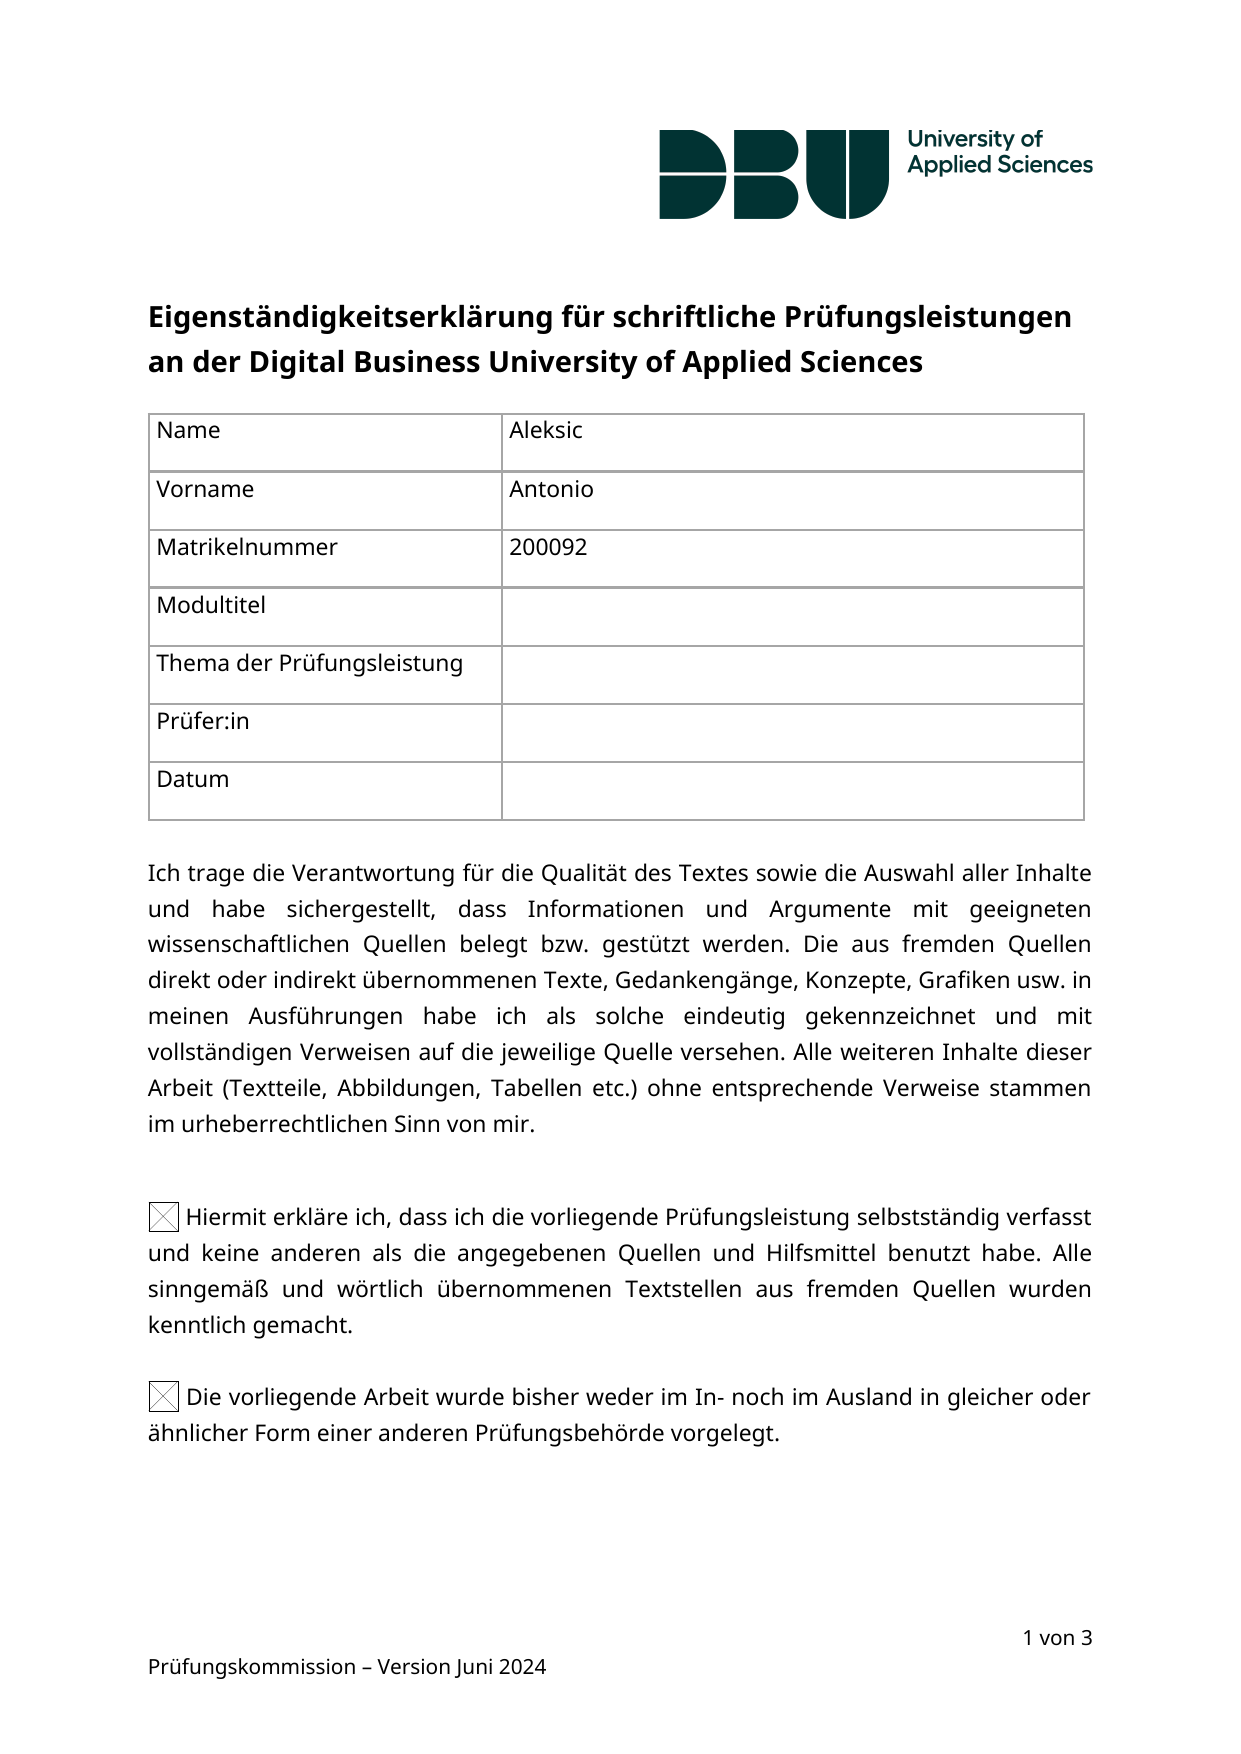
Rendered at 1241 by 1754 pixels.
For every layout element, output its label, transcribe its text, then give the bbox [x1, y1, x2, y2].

table_cell [503, 763, 1083, 818]
table_cell Prüfer:in [150, 705, 501, 761]
picture [659, 130, 1093, 219]
table_cell Modultitel [150, 589, 501, 644]
text Ich trage die Verantwortung für die Qualität des Textes sowie die Auswahl aller Inhalte und habe sichergestellt, dass Informationen und Argumente mit geeigneten wissenschaftlichen Quellen belegt bzw. gestützt werden. Die aus fremden Quellen direkt oder indirekt übernommenen Texte, Gedankengänge, Konzepte, Grafiken usw. in meinen Ausführungen habe ich als solche eindeutig gekennzeichnet und mit vollständigen Verweisen auf die jeweilige Quelle versehen. Alle weiteren Inhalte dieser Arbeit (Textteile, Abbildungen, Tabellen etc.) ohne entsprechende Verweise stammen im urheberrechtlichen Sinn von mir. [148, 857, 1093, 1139]
text Hiermit erkläre ich, dass ich die vorliegende Prüfungsleistung selbstständig verfasst und keine anderen als die angegebenen Quellen und Hilfsmittel benutzt habe. Alle sinngemäß und wörtlich übernommenen Textstellen aus fremden Quellen wurden kenntlich gemacht. [148, 1201, 1093, 1340]
subtitle Eigenständigkeitserklärung für schriftliche Prüfungsleistungen an der Digital Business University of Applied Sciences [148, 296, 1093, 381]
table_header Aleksic [503, 415, 1083, 470]
table_cell Thema der Prüfungsleistung [150, 647, 501, 702]
table_header Name [150, 415, 501, 470]
text Die vorliegende Arbeit wurde bisher weder im In- noch im Ausland in gleicher oder ähnlicher Form einer anderen Prüfungsbehörde vorgelegt. [148, 1381, 1093, 1448]
table_cell Datum [150, 763, 501, 818]
table_cell [503, 705, 1083, 761]
table_cell Antonio [503, 473, 1083, 528]
table_cell [503, 647, 1083, 702]
table_cell [503, 589, 1083, 644]
table_cell Matrikelnummer [150, 531, 501, 586]
table_cell 200092 [503, 531, 1083, 586]
table_cell Vorname [150, 473, 501, 528]
